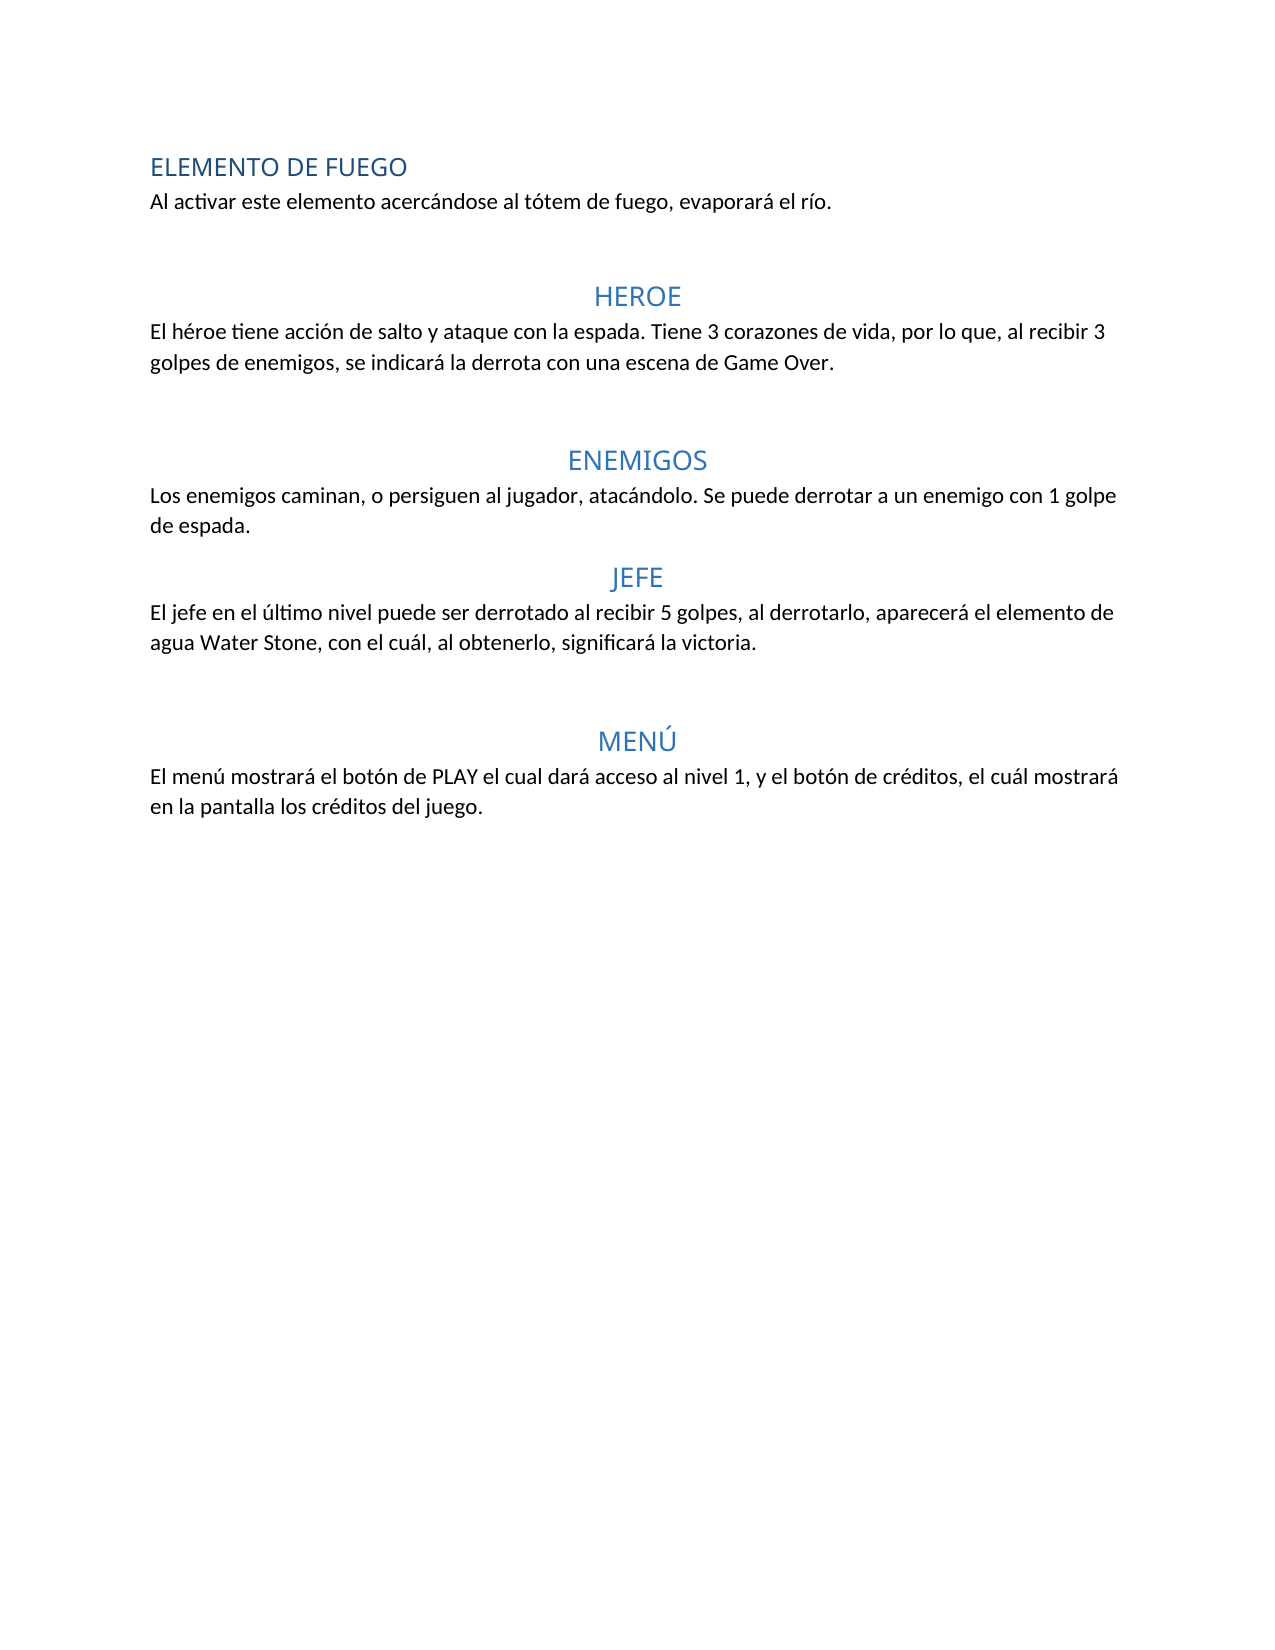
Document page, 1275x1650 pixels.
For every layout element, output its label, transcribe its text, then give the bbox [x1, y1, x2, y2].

text Los enemigos caminan, o persiguen al jugador, atacándolo. Se puede derrotar a un enemigo con 1 golpe de espada. [150, 481, 1125, 539]
text El héroe tiene acción de salto y ataque con la espada. Tiene 3 corazones de vida, por lo que, al recibir 3 golpes de enemigos, se indicará la derrota con una escena de Game Over. [150, 317, 1125, 376]
text Al activar este elemento acercándose al tótem de fuego, evaporará el río. [150, 187, 1125, 215]
subtitle MENÚ [150, 722, 1125, 759]
subtitle ELEMENTO DE FUEGO [150, 150, 1125, 184]
subtitle JEFE [150, 558, 1125, 595]
text El menú mostrará el botón de PLAY el cual dará acceso al nivel 1, y el botón de créditos, el cuál mostrará en la pantalla los créditos del juego. [150, 762, 1125, 820]
text El jefe en el último nivel puede ser derrotado al recibir 5 golpes, al derrotarlo, aparecerá el elemento de agua Water Stone, con el cuál, al obtenerlo, significará la victoria. [150, 598, 1125, 656]
subtitle ENEMIGOS [150, 441, 1125, 478]
subtitle HEROE [150, 278, 1125, 314]
